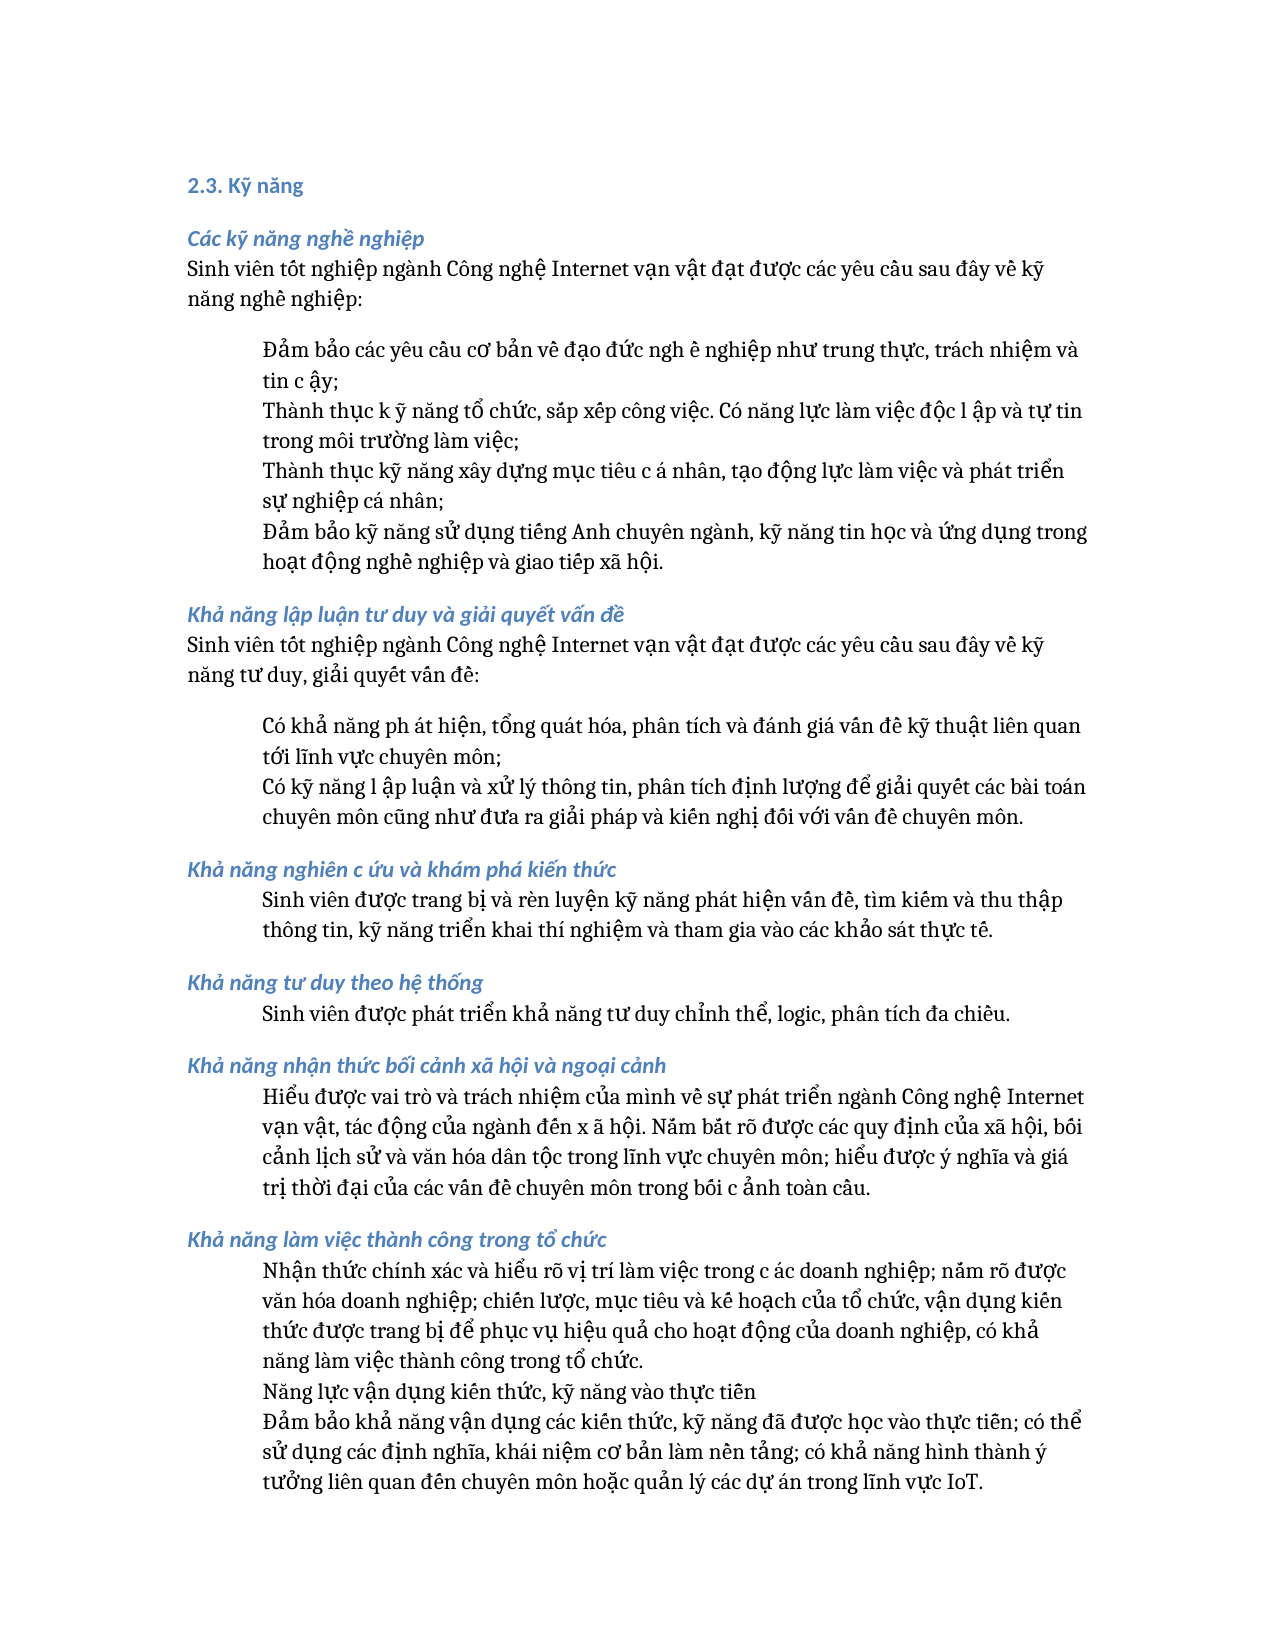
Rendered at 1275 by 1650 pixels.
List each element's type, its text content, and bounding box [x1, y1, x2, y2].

list Năng lực vận dụng kiến thức, kỹ năng vào thực tiễn [262, 1378, 1087, 1405]
subtitle Khả năng tư duy theo hệ thống [187, 968, 1087, 996]
subtitle Khả năng nghiên c ứu và khám phá kiến thức [187, 855, 1087, 883]
list Có khả năng ph át hiện, tổng quát hóa, phân tích và đánh giá vấn đề kỹ thuật liên quan tới lĩnh vực chuyên môn; [262, 713, 1087, 770]
list Sinh viên được trang bị và rèn luyện kỹ năng phát hiện vấn đề, tìm kiếm và thu thập thông tin, kỹ năng triển khai thí nghiệm và tham gia vào các khảo sát thực tế. [262, 887, 1087, 944]
list Đảm bảo các yêu cầu cơ bản về đạo đức ngh ề nghiệp như trung thực, trách nhiệm và tin c ậy; [262, 337, 1087, 394]
subtitle Các kỹ năng nghề nghiệp [187, 224, 1087, 252]
list Đảm bảo kỹ năng sử dụng tiếng Anh chuyên ngành, kỹ năng tin học và ứng dụng trong hoạt động nghề nghiệp và giao tiếp xã hội. [262, 518, 1087, 575]
list Nhận thức chính xác và hiểu rõ vị trí làm việc trong c ác doanh nghiệp; nắm rõ được văn hóa doanh nghiệp; chiến lược, mục tiêu và kế hoạch của tổ chức, vận dụng kiến thức được trang bị để phục vụ hiệu quả cho hoạt động của doanh nghiệp, có khả năng làm việc thành công trong tổ chức. [262, 1258, 1087, 1374]
list Thành thục k ỹ năng tổ chức, sắp xếp công việc. Có năng lực làm việc độc l ập và tự tin trong môi trường làm việc; [262, 398, 1087, 454]
subtitle Khả năng lập luận tư duy và giải quyết vấn đề [187, 600, 1087, 628]
list Đảm bảo khả năng vận dụng các kiến thức, kỹ năng đã được học vào thực tiễn; có thể sử dụng các định nghĩa, khái niệm cơ bản làm nền tảng; có khả năng hình thành ý tưởng liên quan đến chuyên môn hoặc quản lý các dự án trong lĩnh vực IoT. [262, 1409, 1087, 1495]
list Hiểu được vai trò và trách nhiệm của mình về sự phát triển ngành Công nghệ Internet vạn vật, tác động của ngành đến x ã hội. Nắm bắt rõ được các quy định của xã hội, bối cảnh lịch sử và văn hóa dân tộc trong lĩnh vực chuyên môn; hiểu được ý nghĩa và giá trị thời đại của các vấn đề chuyên môn trong bối c ảnh toàn cầu. [262, 1084, 1087, 1201]
list Có kỹ năng l ập luận và xử lý thông tin, phân tích định lượng để giải quyết các bài toán chuyên môn cũng như đưa ra giải pháp và kiến nghị đối với vấn đề chuyên môn. [262, 774, 1087, 830]
subtitle Khả năng nhận thức bối cảnh xã hội và ngoại cảnh [187, 1052, 1087, 1079]
list Sinh viên được phát triển khả năng tư duy chỉnh thể, logic, phân tích đa chiều. [262, 1001, 1087, 1027]
list Thành thục kỹ năng xây dựng mục tiêu c á nhân, tạo động lực làm việc và phát triển sự nghiệp cá nhân; [262, 458, 1087, 515]
text Sinh viên tốt nghiệp ngành Công nghệ Internet vạn vật đạt được các yêu cầu sau đây về kỹ năng nghề nghiệp: [187, 256, 1087, 313]
subtitle Khả năng làm việc thành công trong tổ chức [187, 1225, 1087, 1253]
subtitle 2.3. Kỹ năng [187, 171, 1087, 199]
text Sinh viên tốt nghiệp ngành Công nghệ Internet vạn vật đạt được các yêu cầu sau đây về kỹ năng tư duy, giải quyết vấn đề: [187, 632, 1087, 688]
